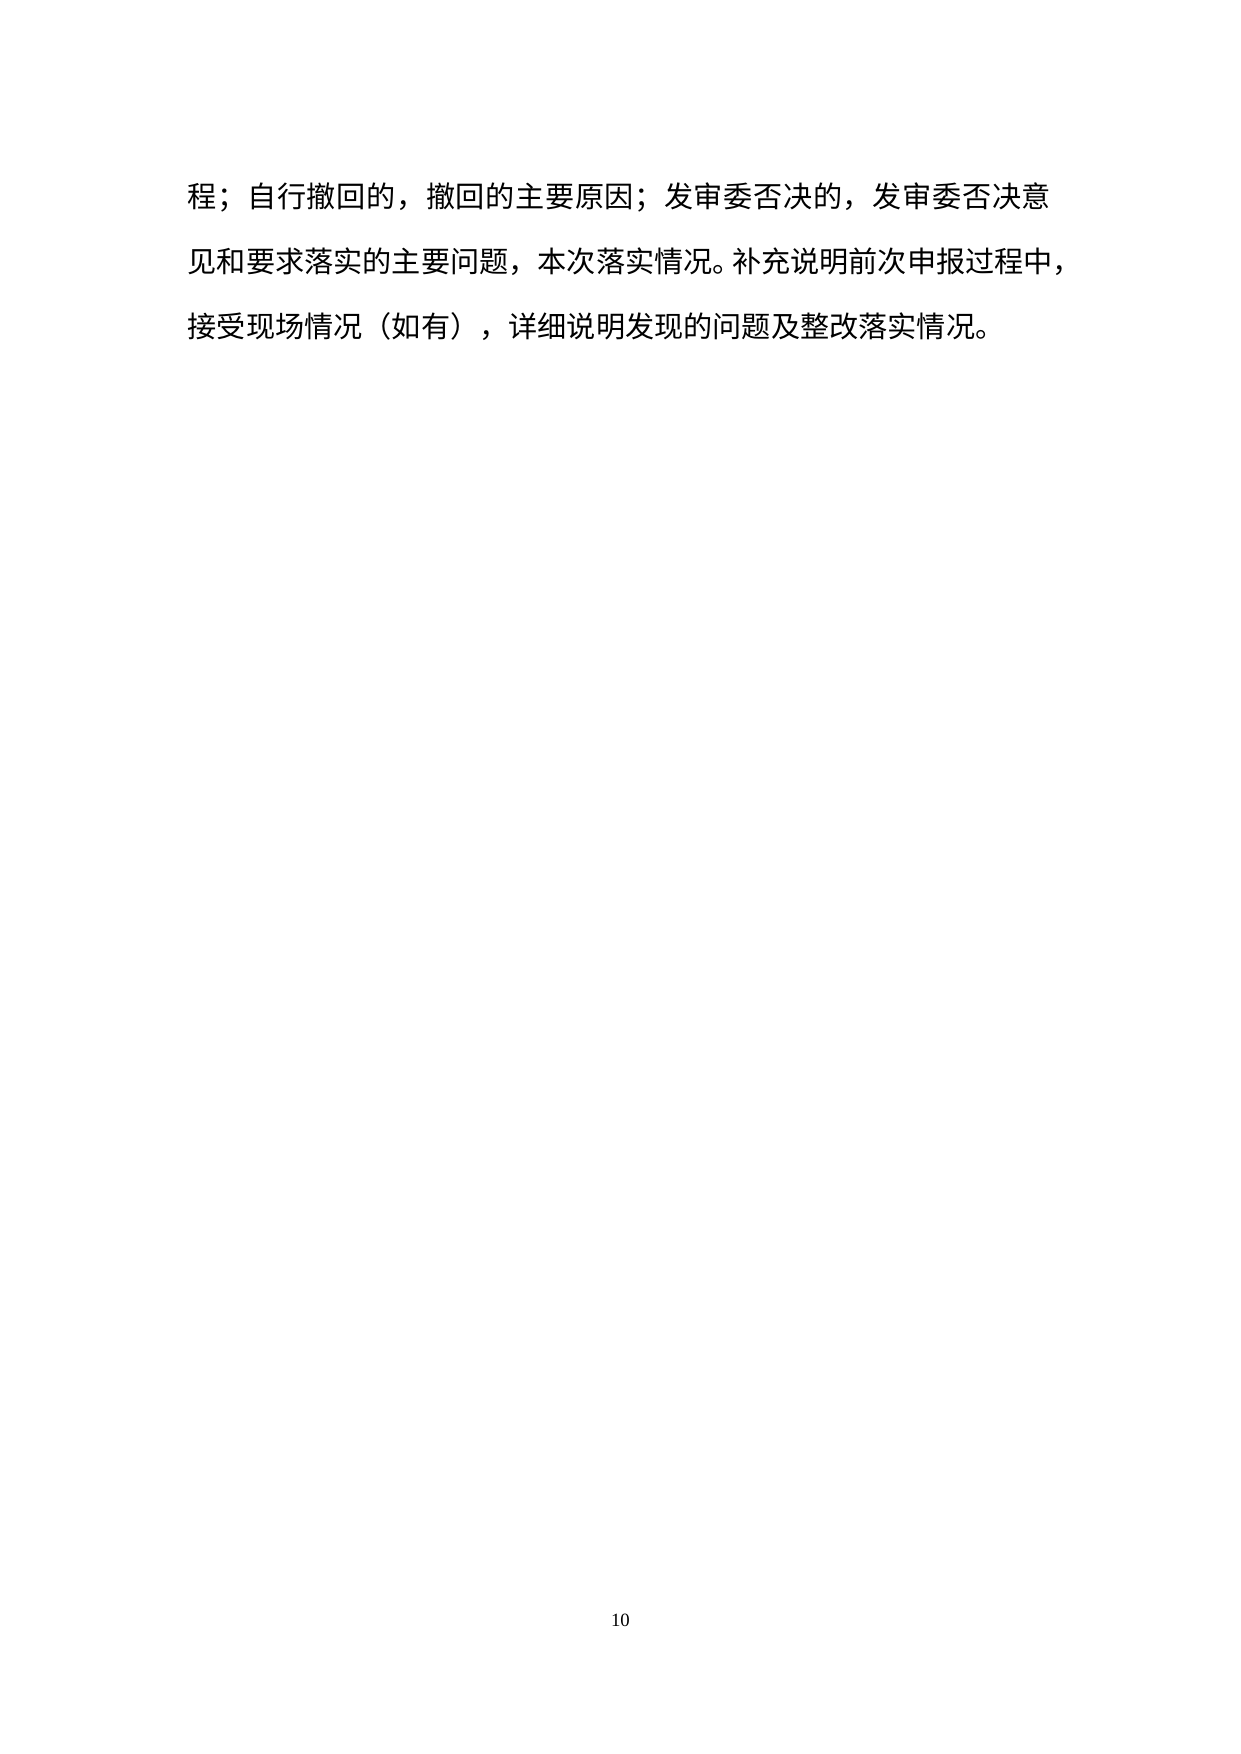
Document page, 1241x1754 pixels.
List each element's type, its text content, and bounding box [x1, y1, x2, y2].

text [187, 162, 1053, 227]
text 35、请补充说明前次申报情况（如有），包括：前次申请简要过程；自行撤回的，撤回的主要原因；发审委否决的，发审委否决意见和要求落实的主要问题，本次落实情况。补充说明前次申报过程中，接受现场情况（如有），详细说明发现的问题及整改落实情况。 [187, 227, 1053, 552]
